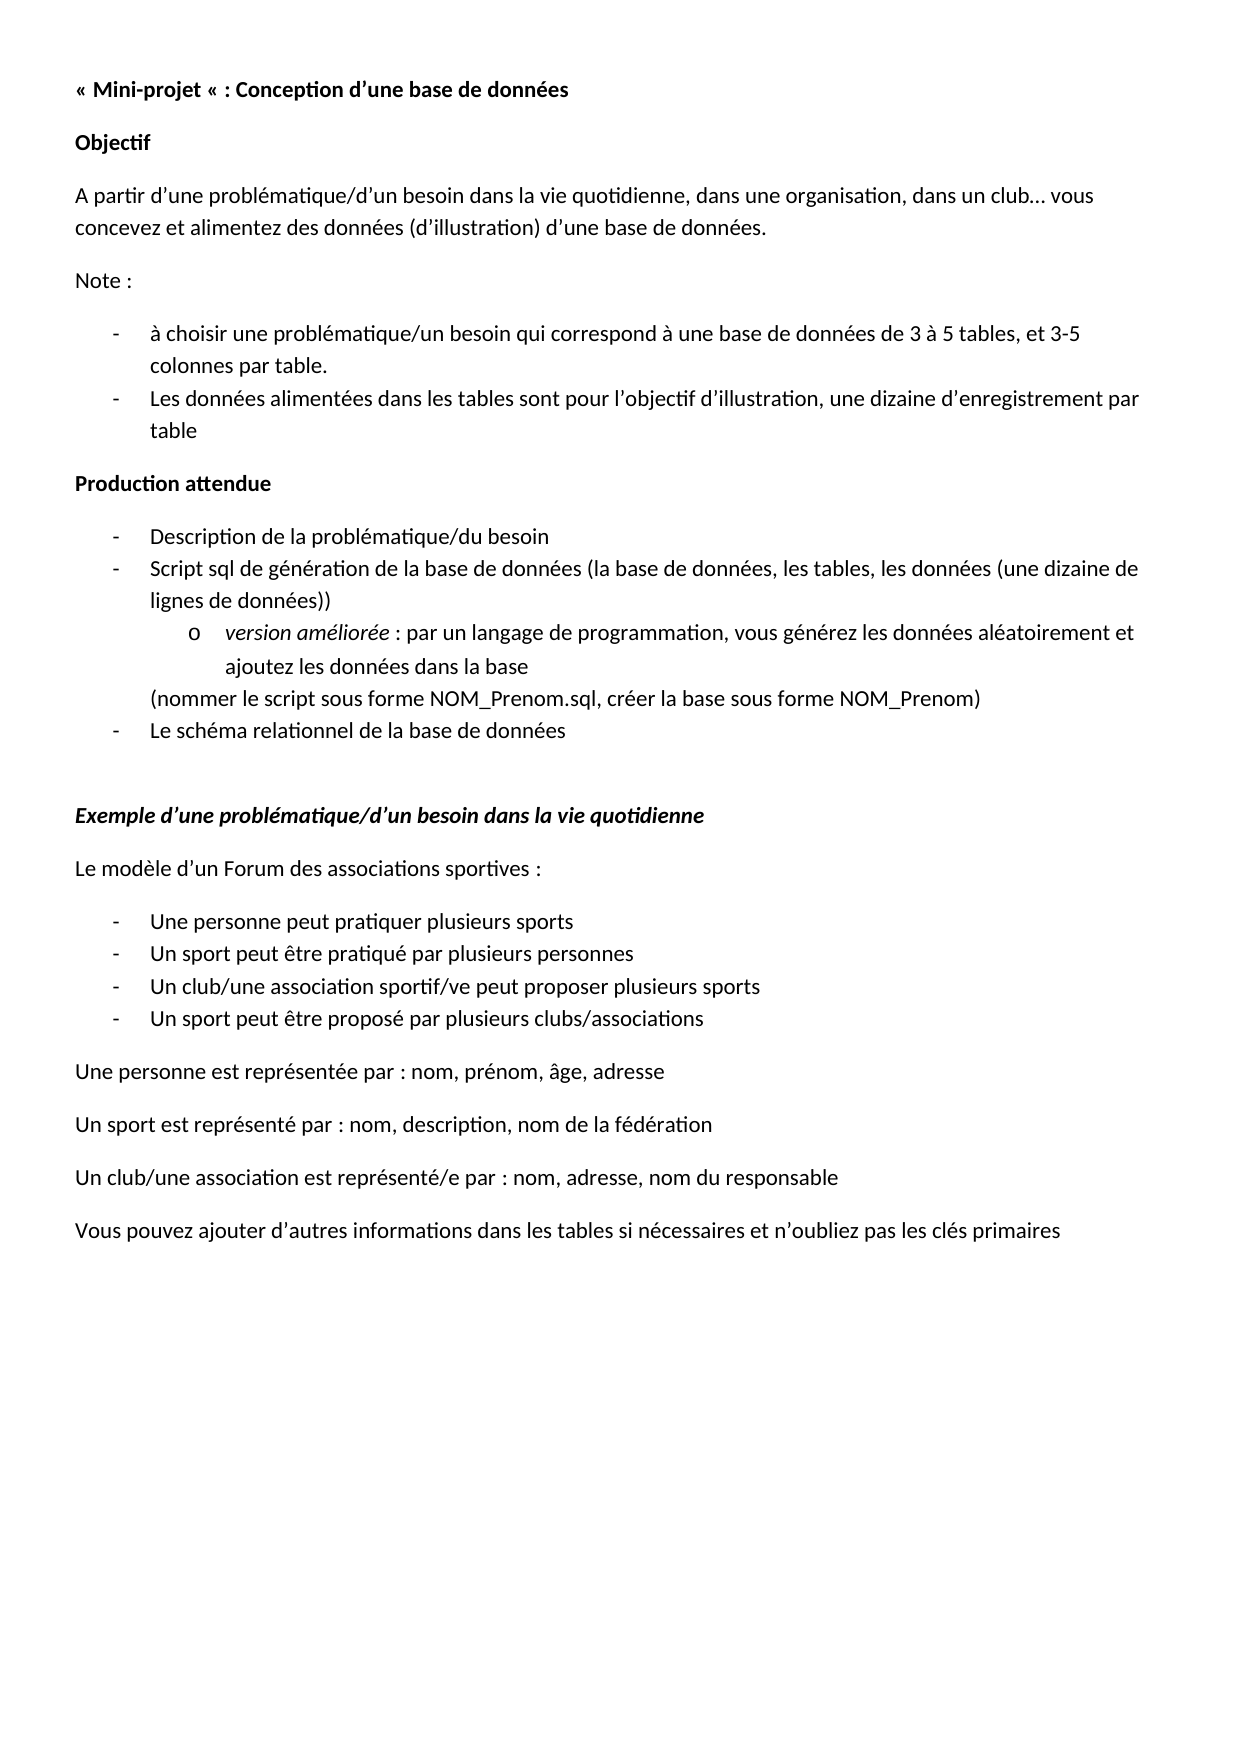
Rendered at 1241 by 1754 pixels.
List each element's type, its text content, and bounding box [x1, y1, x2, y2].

list Script sql de génération de la base de données (la base de données, les tables, les données (une dizaine de lignes de données)) [112, 554, 1165, 614]
text Production attendue [75, 469, 1165, 497]
text Un club/une association est représenté/e par : nom, adresse, nom du responsable [75, 1163, 1165, 1191]
text Note : [75, 266, 1165, 294]
list Le schéma relationnel de la base de données [112, 716, 1165, 744]
text Exemple d’une problématique/d’un besoin dans la vie quotidienne [75, 801, 1165, 829]
text Vous pouvez ajouter d’autres informations dans les tables si nécessaires et n’oubliez pas les clés primaires [75, 1216, 1165, 1244]
list Un sport peut être proposé par plusieurs clubs/associations [112, 1004, 1165, 1032]
list Description de la problématique/du besoin [112, 522, 1165, 550]
list (nommer le script sous forme NOM_Prenom.sql, créer la base sous forme NOM_Prenom) [150, 684, 1165, 712]
list Un club/une association sportif/ve peut proposer plusieurs sports [112, 972, 1165, 1000]
text Un sport est représenté par : nom, description, nom de la fédération [75, 1110, 1165, 1138]
text Le modèle d’un Forum des associations sportives : [75, 854, 1165, 882]
list à choisir une problématique/un besoin qui correspond à une base de données de 3 à 5 tables, et 3-5 colonnes par table. [112, 319, 1165, 379]
list Un sport peut être pratiqué par plusieurs personnes [112, 939, 1165, 968]
list Les données alimentées dans les tables sont pour l’objectif d’illustration, une dizaine d’enregistrement par table [112, 384, 1165, 444]
list version améliorée : par un langage de programmation, vous générez les données aléatoirement et ajoutez les données dans la base [187, 618, 1165, 680]
list Une personne peut pratiquer plusieurs sports [112, 907, 1165, 935]
text A partir d’une problématique/d’un besoin dans la vie quotidienne, dans une organisation, dans un club… vous concevez et alimentez des données (d’illustration) d’une base de données. [75, 181, 1165, 241]
text Objectif [75, 128, 1165, 156]
text Une personne est représentée par : nom, prénom, âge, adresse [75, 1057, 1165, 1085]
text « Mini-projet « : Conception d’une base de données [75, 75, 1165, 103]
